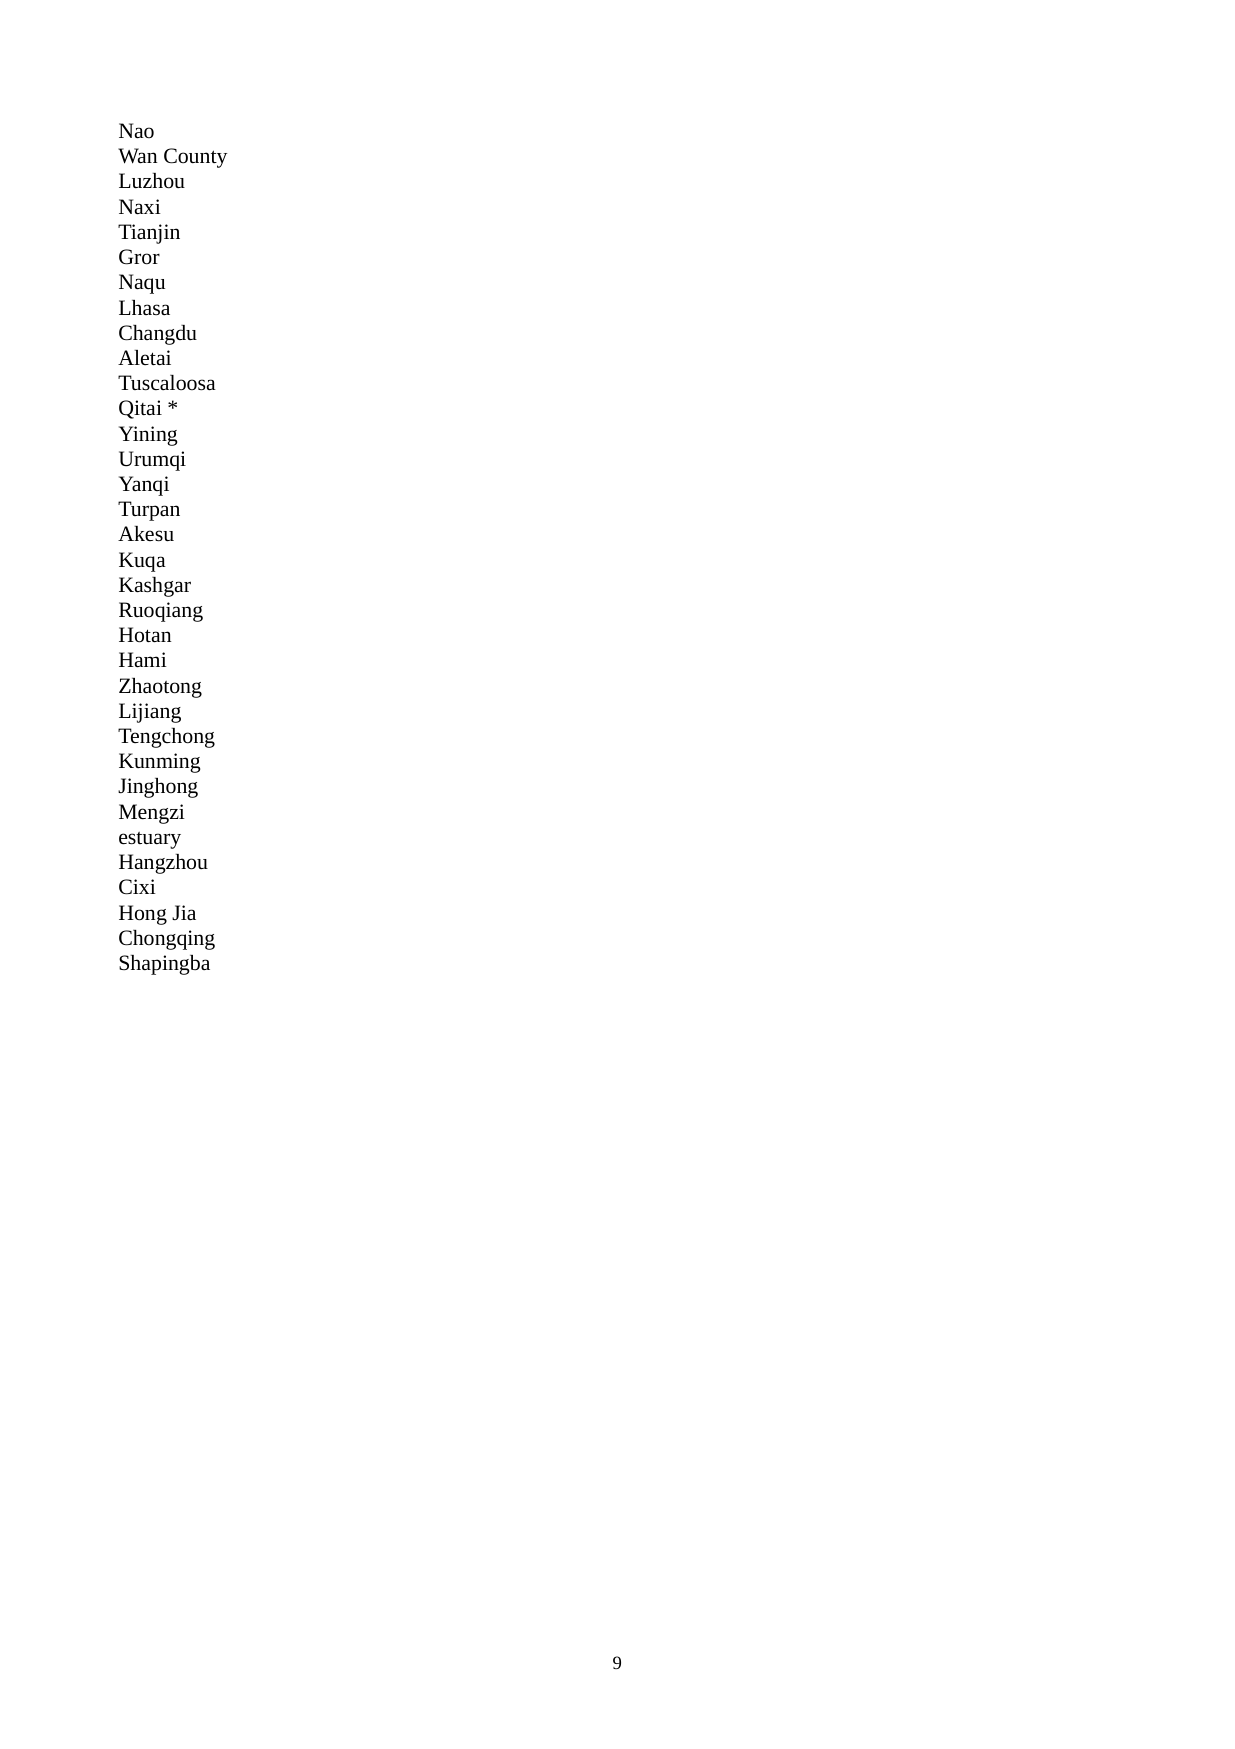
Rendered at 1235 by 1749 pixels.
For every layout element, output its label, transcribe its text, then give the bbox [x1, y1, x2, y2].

text Mengzi [118, 799, 1116, 824]
text Nao [118, 118, 1116, 143]
text Jinghong [118, 773, 1116, 799]
text Tianjin [118, 219, 1116, 244]
text Lijiang [118, 698, 1116, 723]
text Urumqi [118, 446, 1116, 471]
text Luzhou [118, 168, 1116, 194]
text Hotan [118, 622, 1116, 647]
text Kashgar [118, 572, 1116, 597]
text Chongqing [118, 925, 1116, 950]
text Ruoqiang [118, 597, 1116, 622]
text estuary [118, 824, 1116, 849]
text Shapingba [118, 950, 1116, 975]
text Tengchong [118, 723, 1116, 748]
text Naqu [118, 269, 1116, 294]
text Kunming [118, 748, 1116, 773]
text Kuqa [118, 547, 1116, 572]
text Qitai * [118, 395, 1116, 421]
text Gror [118, 244, 1116, 269]
text Lhasa [118, 294, 1116, 320]
text Naxi [118, 194, 1116, 219]
text Hangzhou [118, 849, 1116, 874]
text Hong Jia [118, 899, 1116, 925]
text Wan County [118, 143, 1116, 168]
text Tuscaloosa [118, 370, 1116, 395]
text Yining [118, 421, 1116, 446]
text Turpan [118, 496, 1116, 521]
text Hami [118, 647, 1116, 673]
text Cixi [118, 874, 1116, 899]
text Changdu [118, 320, 1116, 345]
text Yanqi [118, 471, 1116, 496]
text Zhaotong [118, 673, 1116, 698]
text Aletai [118, 345, 1116, 370]
text Akesu [118, 521, 1116, 547]
